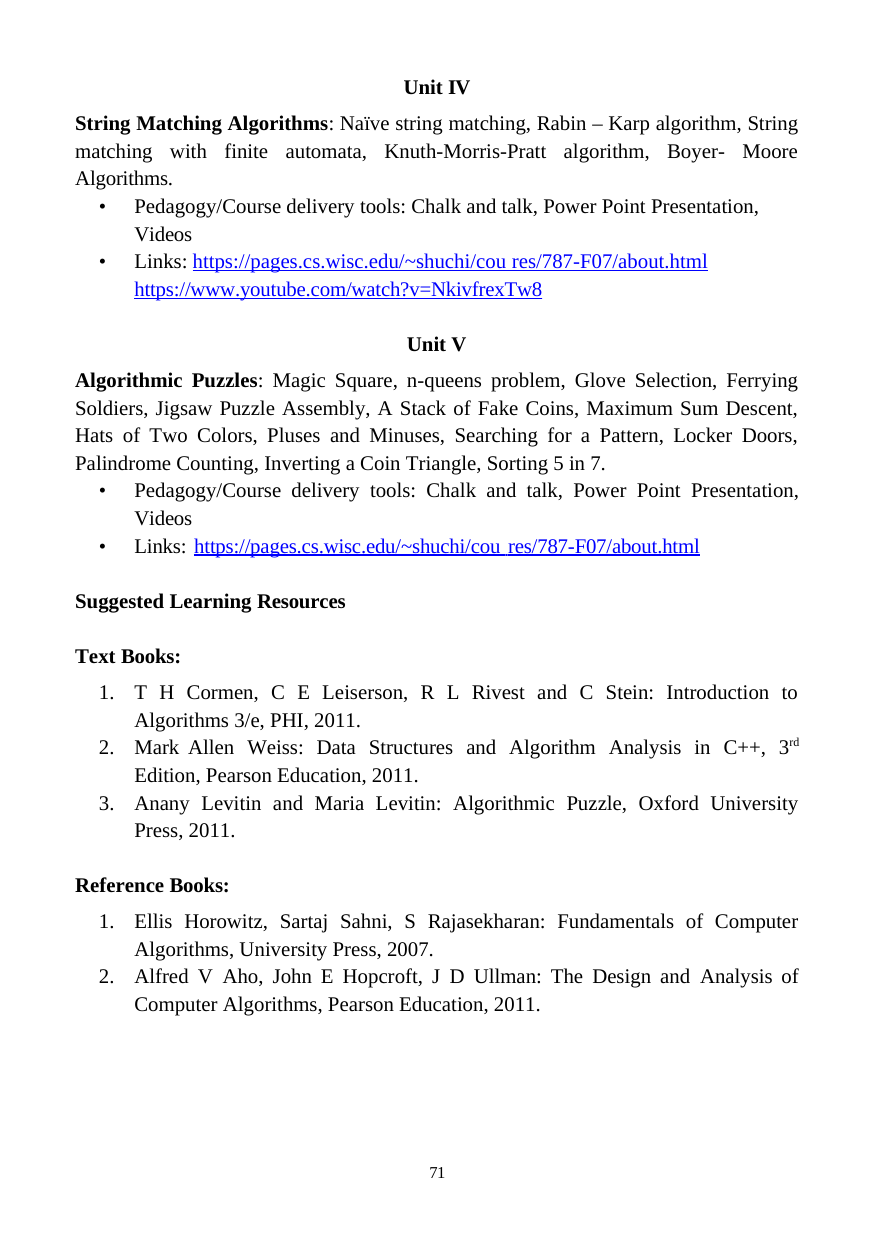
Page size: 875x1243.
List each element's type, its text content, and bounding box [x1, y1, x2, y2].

subtitle Reference Books: [75, 873, 799, 897]
list Alfred V Aho, John E Hopcroft, J D Ullman: The Design and Analysis of Computer Algorithms, Pearson Education, 2011. [99, 964, 799, 1016]
subtitle Text Books: [75, 644, 799, 668]
list T H Cormen, C E Leiserson, R L Rivest and C Stein: Introduction to Algorithms 3/e, PHI, 2011. [99, 680, 799, 732]
list Anany Levitin and Maria Levitin: Algorithmic Puzzle, Oxford University Press, 2011. [99, 790, 799, 842]
list Mark Allen Weiss: Data Structures and Algorithm Analysis in C++, 3rd Edition, Pearson Education, 2011. [99, 735, 799, 787]
list Links: https://pages.cs.wisc.edu/~shuchi/cou res/787-F07/about.html [99, 533, 799, 558]
list Pedagogy/Course delivery tools: Chalk and talk, Power Point Presentation, Videos [99, 194, 799, 246]
list Links: https://pages.cs.wisc.edu/~shuchi/cou res/787-F07/about.html https://www.youtube.com/watch?v=NkivfrexTw8 [99, 249, 799, 301]
list Ellis Horowitz, Sartaj Sahni, S Rajasekharan: Fundamentals of Computer Algorithms, University Press, 2007. [99, 909, 799, 961]
subtitle Suggested Learning Resources [75, 589, 799, 613]
subtitle Unit IV [75, 75, 799, 99]
list Pedagogy/Course delivery tools: Chalk and talk, Power Point Presentation, Videos [99, 478, 799, 530]
text Algorithmic Puzzles: Magic Square, n-queens problem, Glove Selection, Ferrying Soldiers, Jigsaw Puzzle Assembly, A Stack of Fake Coins, Maximum Sum Descent, Hats of Two Colors, Pluses and Minuses, Searching for a Pattern, Locker Doors, Palindrome Counting, Inverting a Coin Triangle, Sorting 5 in 7. [75, 368, 799, 475]
subtitle Unit V [75, 332, 799, 356]
text String Matching Algorithms: Naïve string matching, Rabin – Karp algorithm, String matching with finite automata, Knuth-Morris-Pratt algorithm, Boyer- Moore Algorithms. [75, 111, 799, 190]
